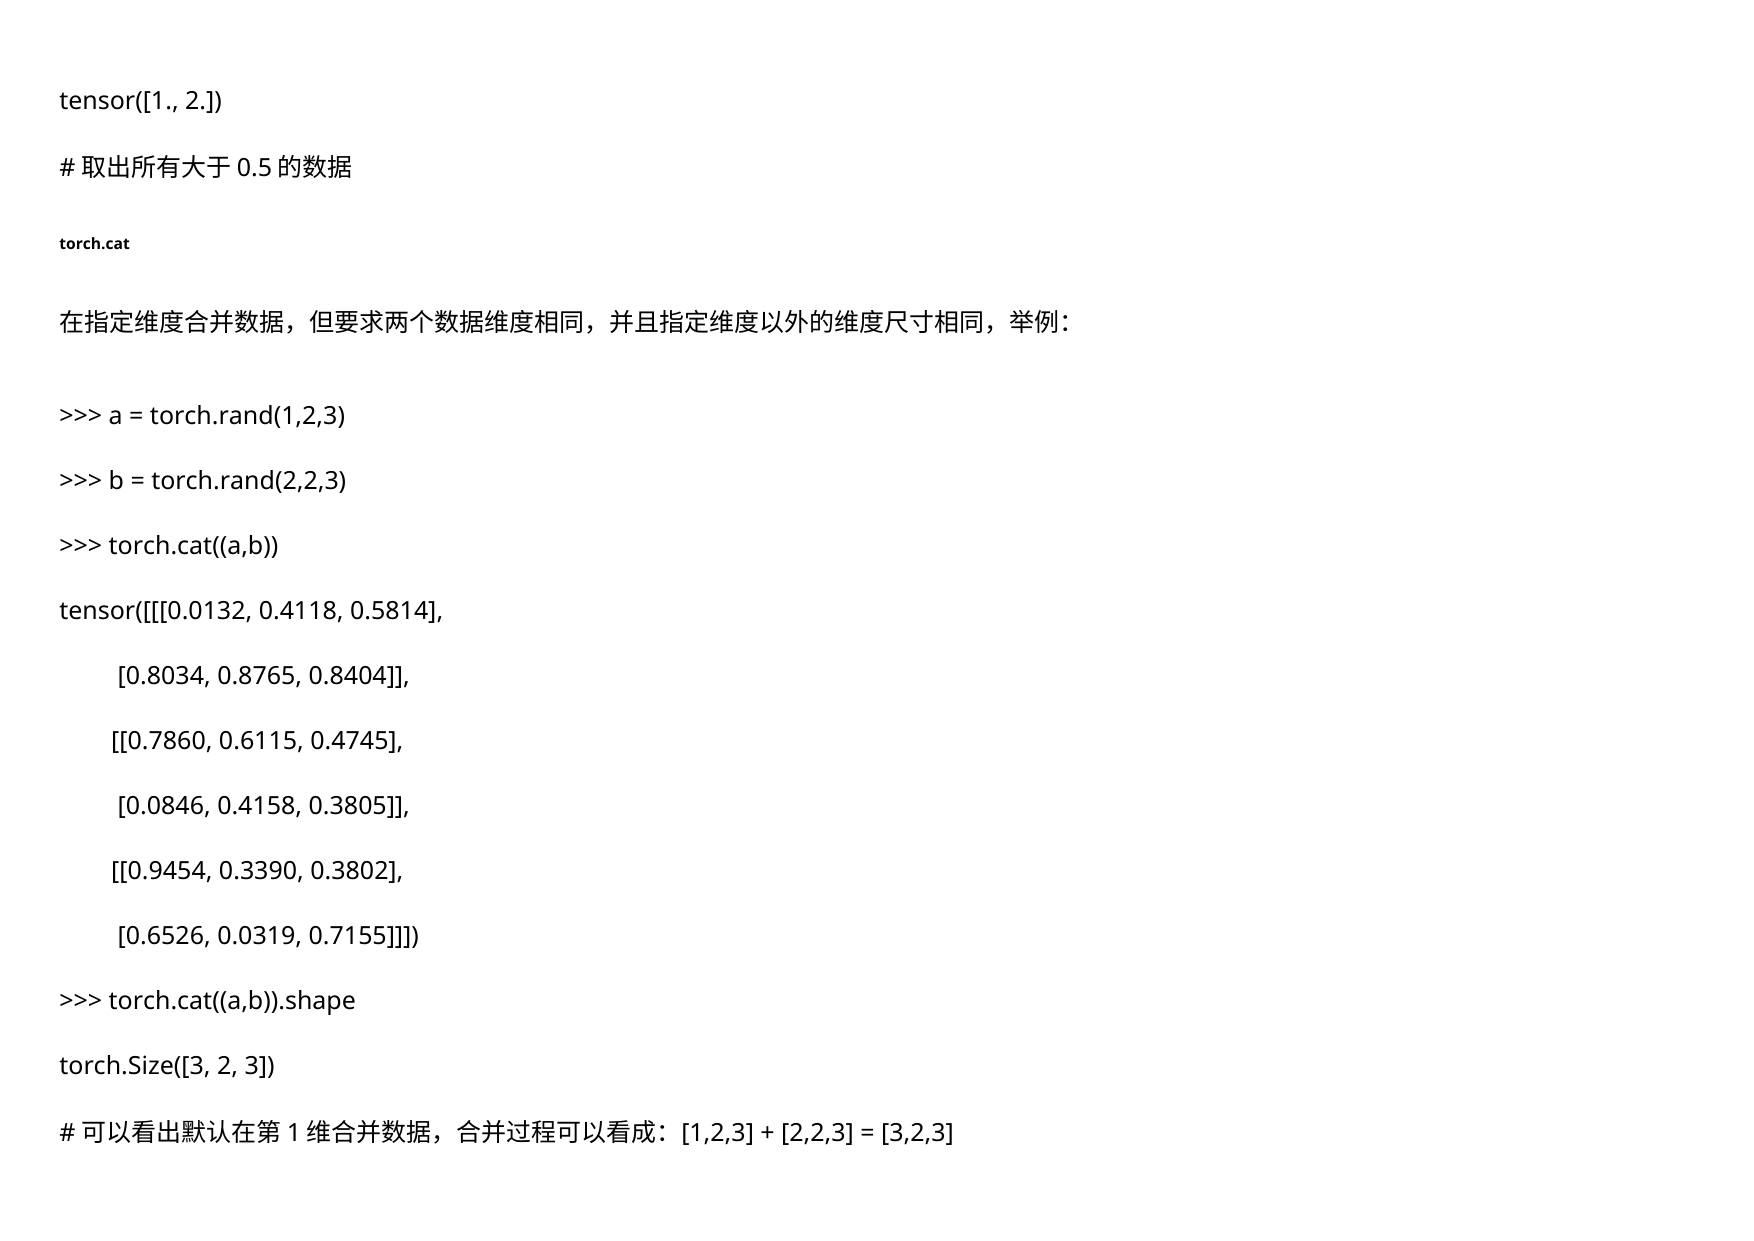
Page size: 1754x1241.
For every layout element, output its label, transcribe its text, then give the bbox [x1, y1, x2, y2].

text >>> a = torch.rand(1,2,3) [59, 383, 1695, 448]
text # 可以看出默认在第1维合并数据，合并过程可以看成：[1,2,3] + [2,2,3] = [3,2,3] [59, 1098, 1695, 1163]
text [0.6526, 0.0319, 0.7155]]]) [59, 903, 1695, 968]
text >>> b = torch.rand(2,2,3) [59, 448, 1695, 513]
text >>> torch.cat((a,b)) [59, 513, 1695, 578]
text [0.0846, 0.4158, 0.3805]], [59, 773, 1695, 838]
text [0.8034, 0.8765, 0.8404]], [59, 643, 1695, 708]
text [[0.7860, 0.6115, 0.4745], [59, 708, 1695, 773]
text tensor([1., 2.]) [59, 68, 1695, 133]
text torch.Size([3, 2, 3]) [59, 1033, 1695, 1098]
text torch.cat [59, 227, 1695, 259]
text 在指定维度合并数据，但要求两个数据维度相同，并且指定维度以外的维度尺寸相同，举例： [59, 288, 1695, 353]
text # 取出所有大于0.5的数据 [59, 133, 1695, 198]
text [[0.9454, 0.3390, 0.3802], [59, 838, 1695, 903]
text tensor([[[0.0132, 0.4118, 0.5814], [59, 578, 1695, 643]
text >>> torch.cat((a,b)).shape [59, 968, 1695, 1033]
